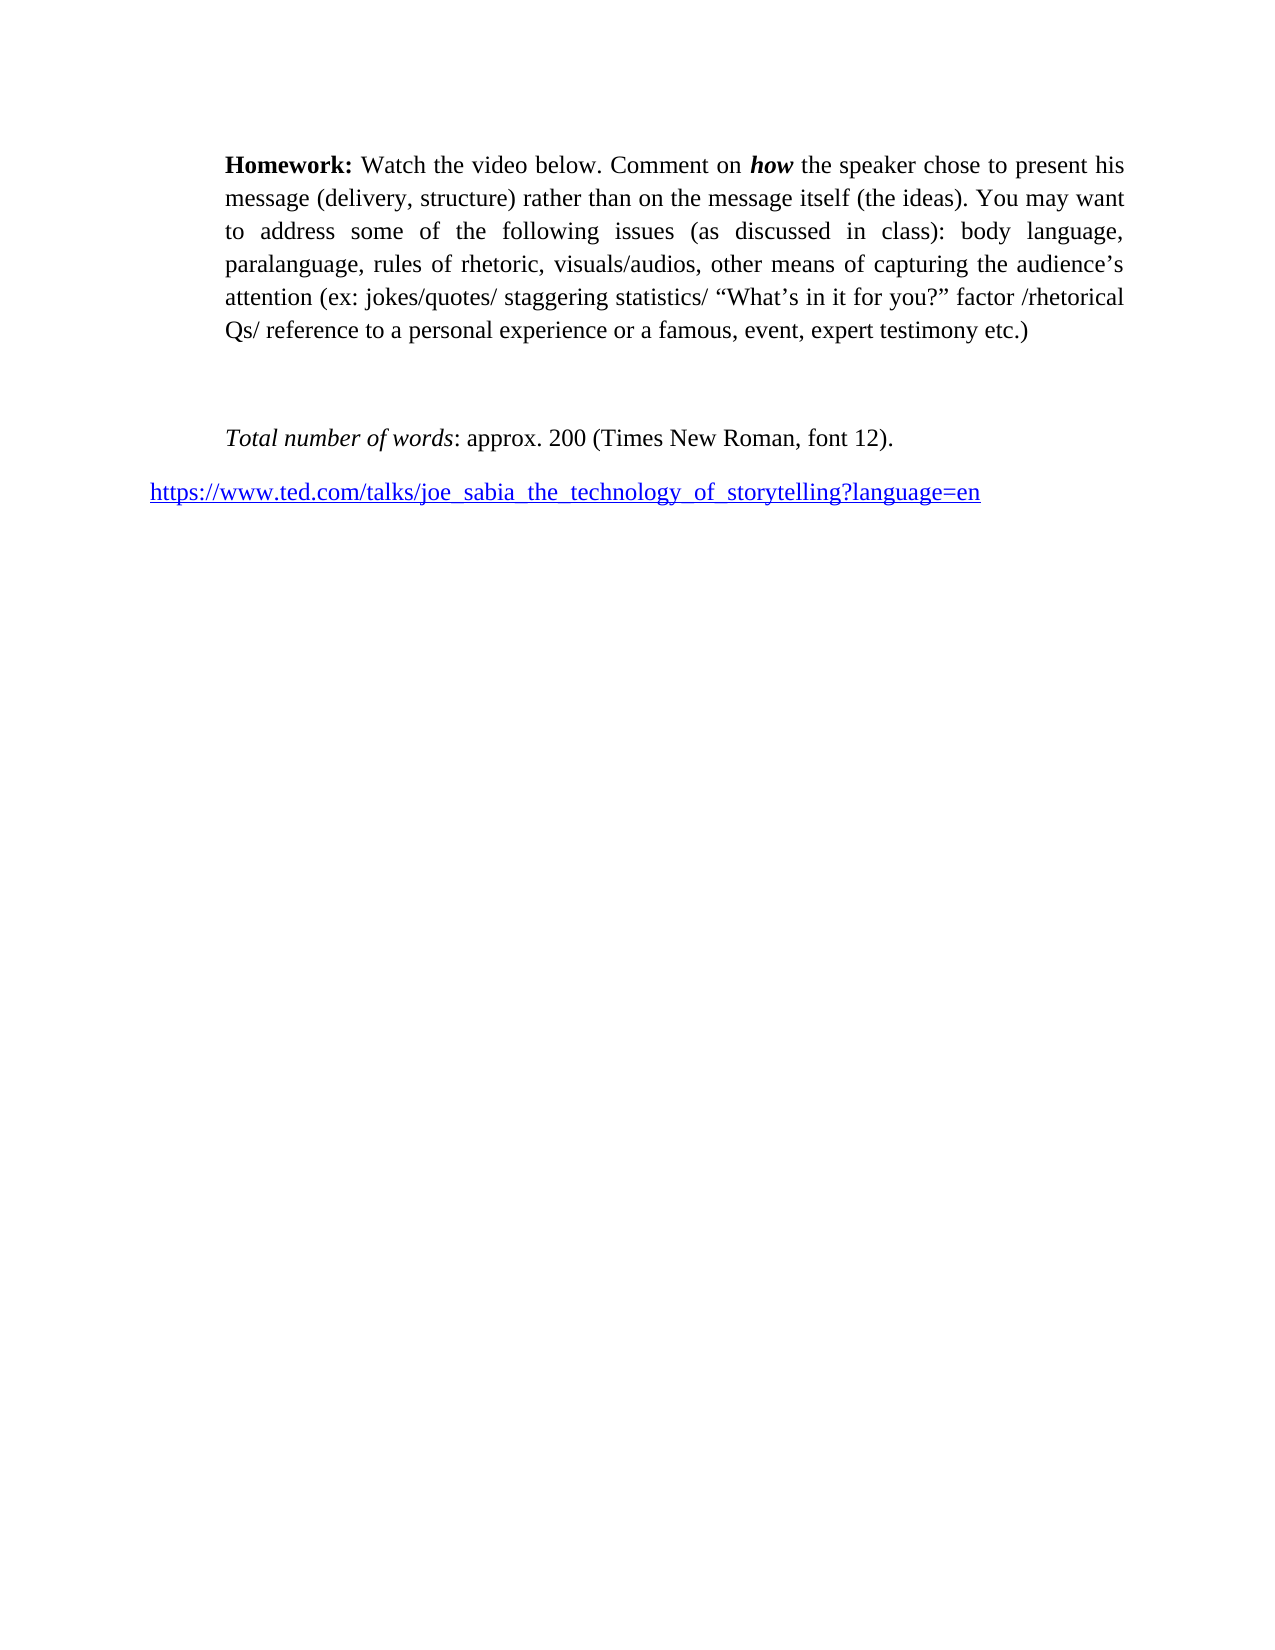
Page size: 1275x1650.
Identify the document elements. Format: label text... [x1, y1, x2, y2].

list Total number of words: approx. 200 (Times New Roman, font 12). [225, 423, 1125, 452]
text Homework: Watch the video below. Comment on how the speaker chose to present his message (delivery, structure) rather than on the message itself (the ideas). You may want to address some of the following issues (as discussed in class): body language, paralanguage, rules of rhetoric, visuals/audios, other means of capturing the audience’s attention (ex: jokes/quotes/ staggering statistics/ “What’s in it for you?” factor /rhetorical Qs/ reference to a personal experience or a famous, event, expert testimony etc.) [225, 150, 1125, 344]
text https://www.ted.com/talks/joe_sabia_the_technology_of_storytelling?language=en [150, 477, 1125, 505]
